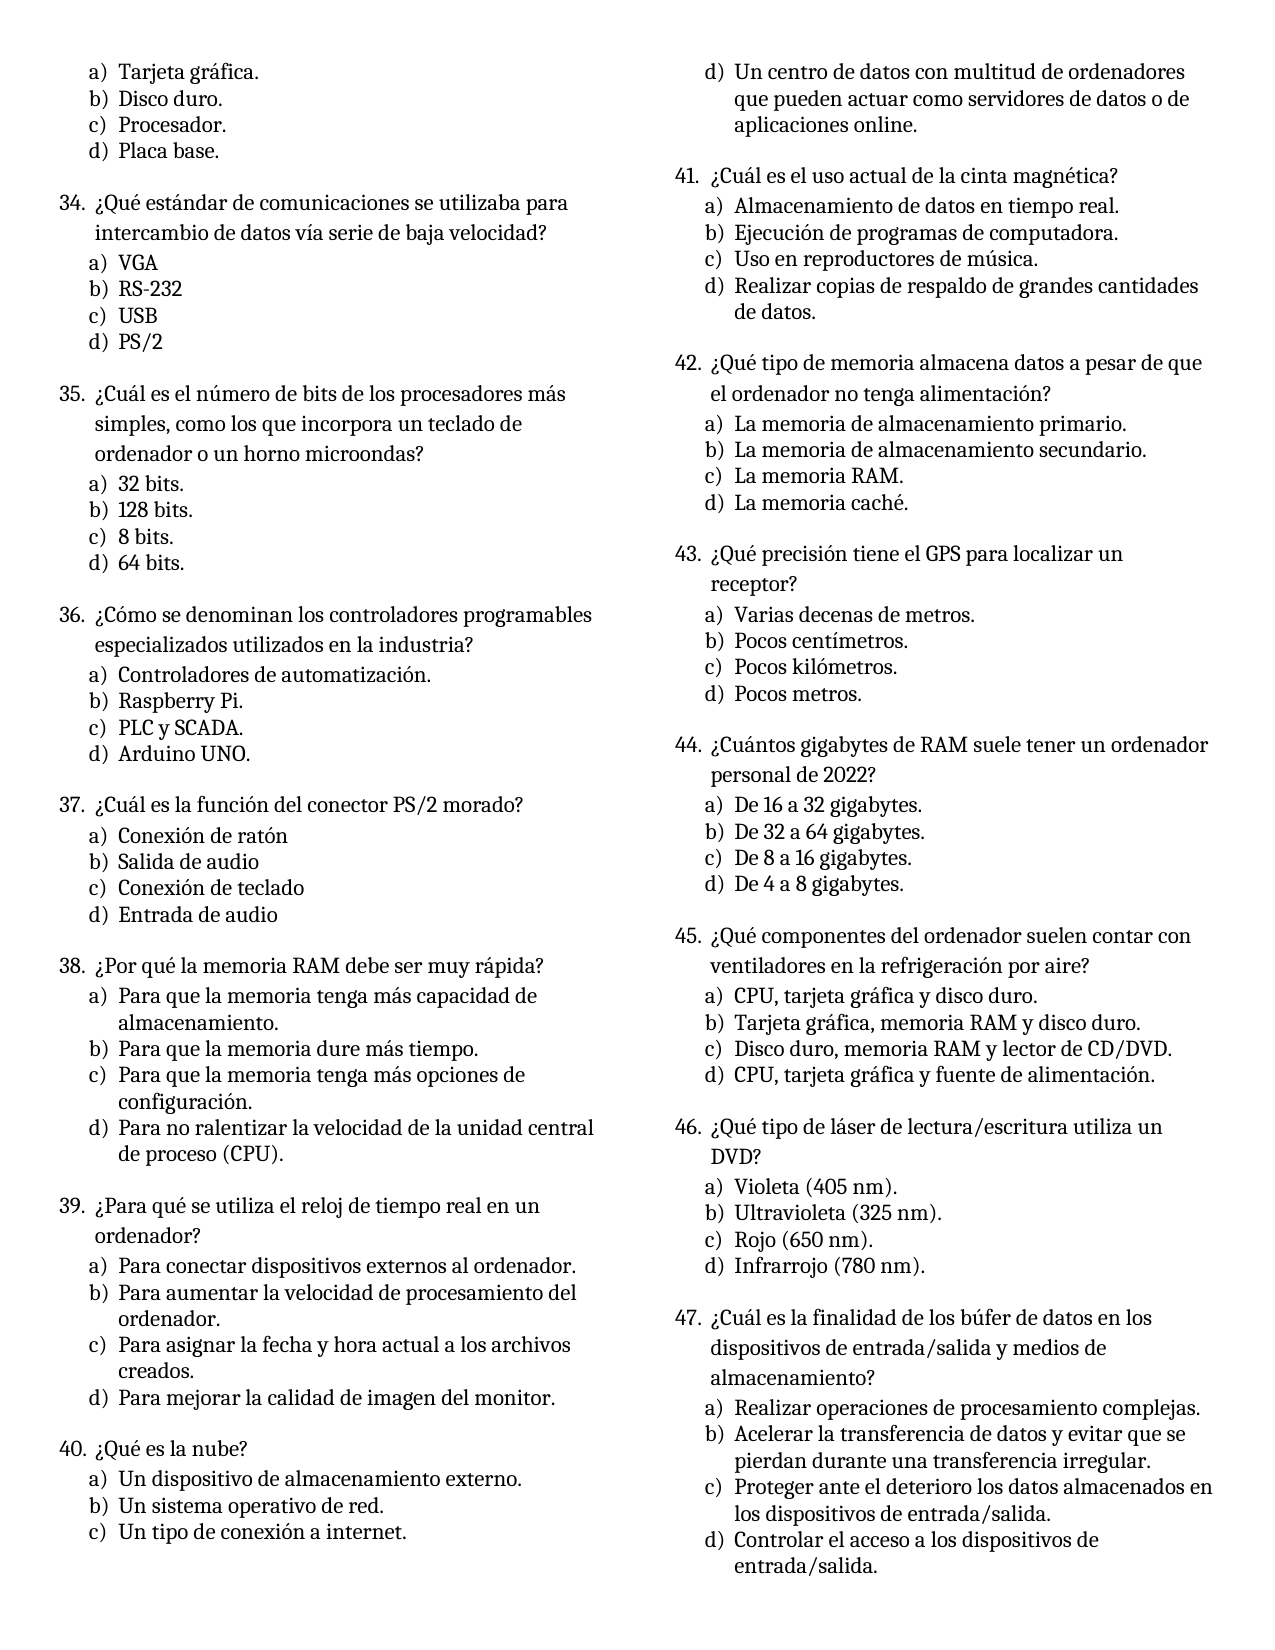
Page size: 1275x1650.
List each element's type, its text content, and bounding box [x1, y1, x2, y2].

text d) 64 bits. [89, 550, 600, 576]
text c) Para que la memoria tenga más opciones de configuración. [89, 1062, 600, 1115]
text a) Conexión de ratón [89, 822, 600, 849]
text a) Tarjeta gráfica. [89, 59, 600, 85]
text a) Para conectar dispositivos externos al ordenador. [89, 1253, 600, 1279]
text b) Un sistema operativo de red. [89, 1493, 600, 1519]
list ¿Cuál es el uso actual de la cinta magnética? [675, 163, 1216, 189]
text c) Pocos kilómetros. [704, 654, 1216, 680]
list ¿Qué componentes del ordenador suelen contar con ventiladores en la refrigeración por aire? [675, 923, 1216, 979]
text a) La memoria de almacenamiento primario. [704, 411, 1216, 437]
text a) Para que la memoria tenga más capacidad de almacenamiento. [89, 983, 600, 1036]
text c) Un tipo de conexión a internet. [89, 1519, 600, 1545]
list ¿Cuál es la finalidad de los búfer de datos en los dispositivos de entrada/salida y medios de almacenamiento? [675, 1304, 1216, 1391]
text d) Infrarrojo (780 nm). [704, 1253, 1216, 1279]
list ¿Cuál es el número de bits de los procesadores más simples, como los que incorpora un teclado de ordenador o un horno microondas? [59, 380, 600, 467]
text c) Disco duro, memoria RAM y lector de CD/DVD. [704, 1036, 1216, 1062]
text a) De 16 a 32 gigabytes. [704, 792, 1216, 818]
text b) Tarjeta gráfica, memoria RAM y disco duro. [704, 1009, 1216, 1036]
text b) La memoria de almacenamiento secundario. [704, 437, 1216, 463]
text c) Uso en reproductores de música. [704, 246, 1216, 272]
text c) Proteger ante el deterioro los datos almacenados en los dispositivos de entrada/salida. [704, 1474, 1216, 1527]
text b) Raspberry Pi. [89, 688, 600, 714]
text d) La memoria caché. [704, 489, 1216, 516]
text d) De 4 a 8 gigabytes. [704, 871, 1216, 898]
text c) Para asignar la fecha y hora actual a los archivos creados. [89, 1332, 600, 1385]
text d) CPU, tarjeta gráfica y fuente de alimentación. [704, 1062, 1216, 1088]
text b) Para aumentar la velocidad de procesamiento del ordenador. [89, 1279, 600, 1332]
text d) Pocos metros. [704, 680, 1216, 707]
text d) Para no ralentizar la velocidad de la unidad central de proceso (CPU). [89, 1115, 600, 1167]
list ¿Cuál es la función del conector PS/2 morado? [59, 792, 600, 818]
list ¿Qué precisión tiene el GPS para localizar un receptor? [675, 541, 1216, 597]
text b) Ejecución de programas de computadora. [704, 220, 1216, 246]
text a) CPU, tarjeta gráfica y disco duro. [704, 983, 1216, 1009]
text d) Entrada de audio [89, 901, 600, 928]
text b) De 32 a 64 gigabytes. [704, 818, 1216, 845]
text c) La memoria RAM. [704, 463, 1216, 489]
list ¿Cómo se denominan los controladores programables especializados utilizados en la industria? [59, 601, 600, 658]
text a) Un dispositivo de almacenamiento externo. [89, 1466, 600, 1493]
text a) Varias decenas de metros. [704, 601, 1216, 628]
text a) Controladores de automatización. [89, 662, 600, 688]
text d) Realizar copias de respaldo de grandes cantidades de datos. [704, 272, 1216, 325]
text c) PLC y SCADA. [89, 714, 600, 741]
text a) Violeta (405 nm). [704, 1174, 1216, 1200]
text c) De 8 a 16 gigabytes. [704, 845, 1216, 871]
list ¿Qué estándar de comunicaciones se utilizaba para intercambio de datos vía serie de baja velocidad? [59, 189, 600, 246]
list ¿Qué tipo de memoria almacena datos a pesar de que el ordenador no tenga alimentación? [675, 350, 1216, 407]
list ¿Cuántos gigabytes de RAM suele tener un ordenador personal de 2022? [675, 732, 1216, 788]
list ¿Qué es la nube? [59, 1436, 600, 1462]
text d) Arduino UNO. [89, 741, 600, 767]
text d) Un centro de datos con multitud de ordenadores que pueden actuar como servidores de datos o de aplicaciones online. [704, 59, 1216, 138]
text d) Controlar el acceso a los dispositivos de entrada/salida. [704, 1527, 1216, 1579]
text c) 8 bits. [89, 524, 600, 550]
text a) VGA [89, 250, 600, 276]
text b) 128 bits. [89, 497, 600, 524]
text a) 32 bits. [89, 471, 600, 497]
text d) Para mejorar la calidad de imagen del monitor. [89, 1385, 600, 1411]
text a) Realizar operaciones de procesamiento complejas. [704, 1395, 1216, 1421]
text b) Para que la memoria dure más tiempo. [89, 1036, 600, 1062]
text c) Conexión de teclado [89, 875, 600, 901]
text c) Procesador. [89, 112, 600, 138]
text b) RS-232 [89, 276, 600, 303]
text b) Salida de audio [89, 849, 600, 875]
text c) USB [89, 303, 600, 329]
text a) Almacenamiento de datos en tiempo real. [704, 193, 1216, 220]
text b) Pocos centímetros. [704, 628, 1216, 654]
text b) Disco duro. [89, 85, 600, 112]
text b) Ultravioleta (325 nm). [704, 1200, 1216, 1227]
text b) Acelerar la transferencia de datos y evitar que se pierdan durante una transferencia irregular. [704, 1421, 1216, 1474]
text d) Placa base. [89, 138, 600, 164]
text d) PS/2 [89, 329, 600, 355]
list ¿Por qué la memoria RAM debe ser muy rápida? [59, 953, 600, 979]
list ¿Para qué se utiliza el reloj de tiempo real en un ordenador? [59, 1192, 600, 1249]
list ¿Qué tipo de láser de lectura/escritura utiliza un DVD? [675, 1113, 1216, 1170]
text c) Rojo (650 nm). [704, 1227, 1216, 1253]
